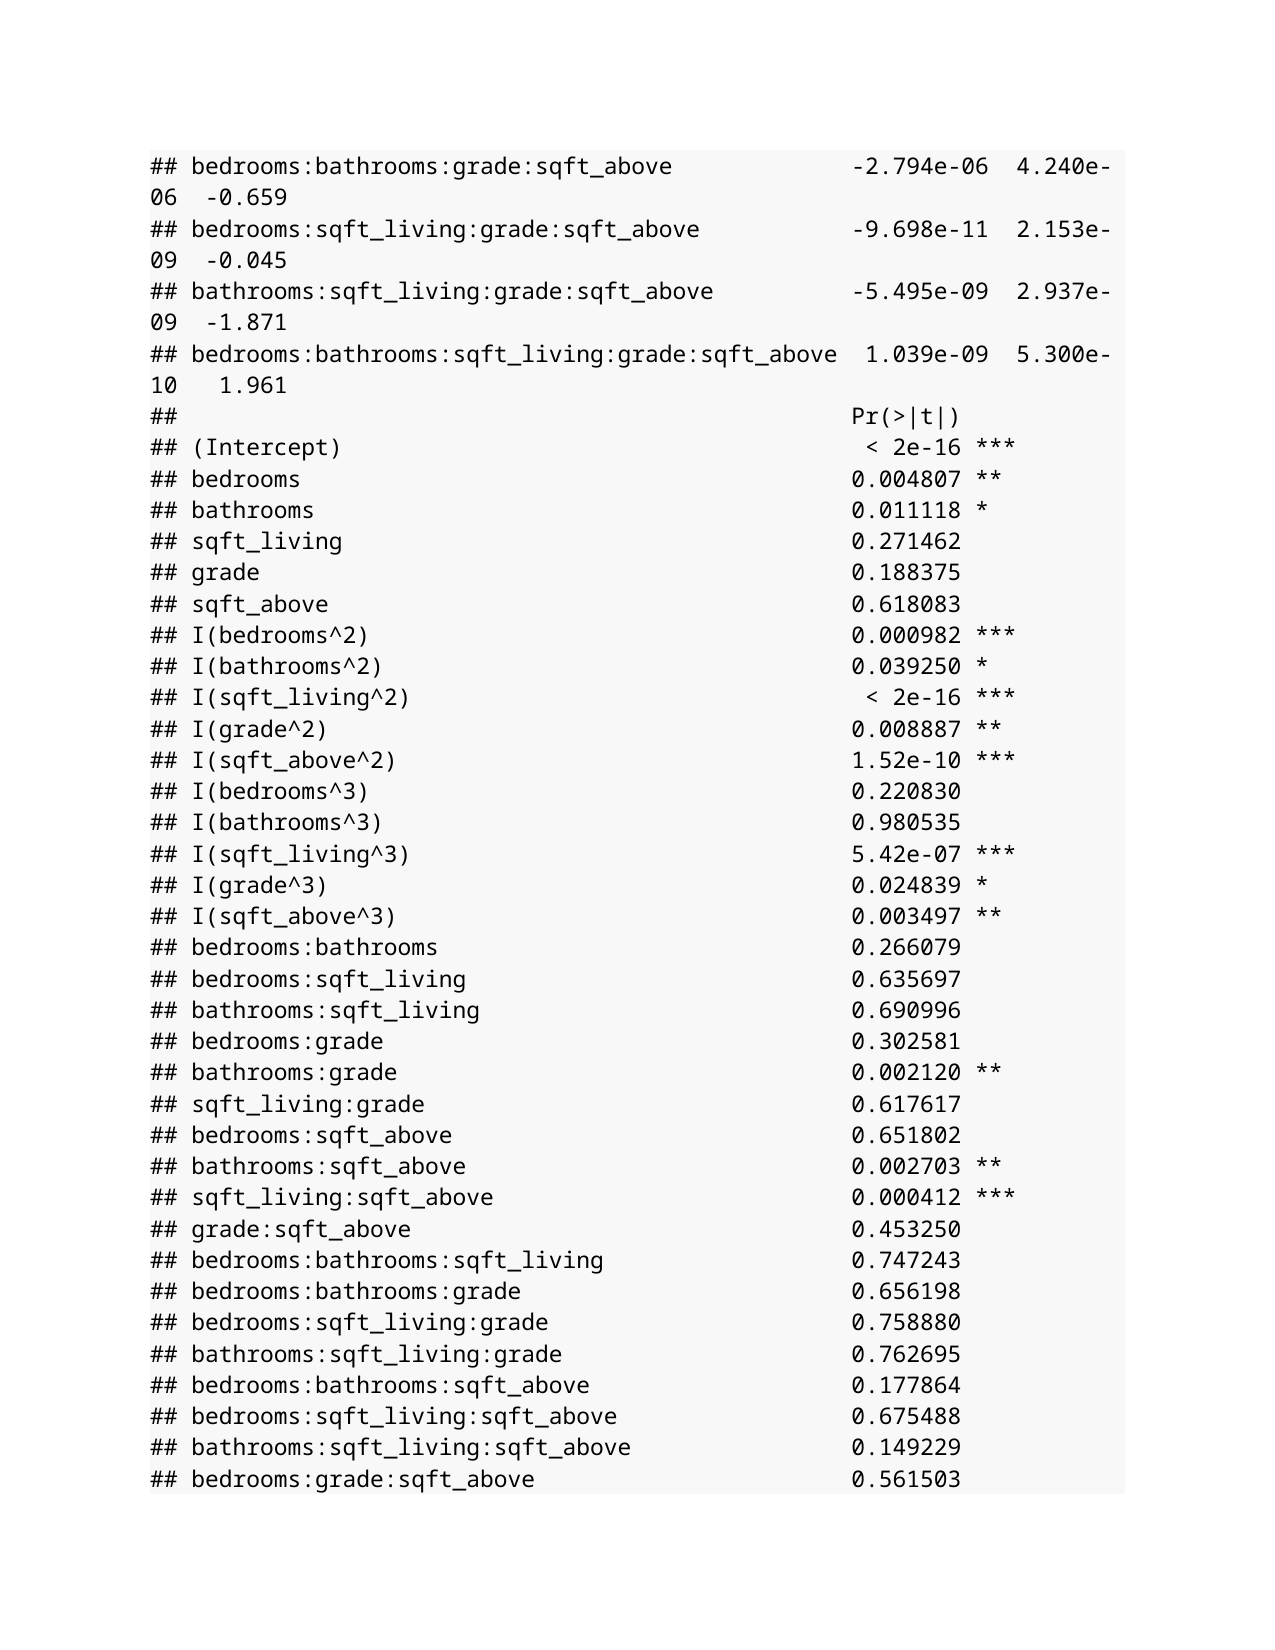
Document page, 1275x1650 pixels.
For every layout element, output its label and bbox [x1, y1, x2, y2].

text [150, 150, 1125, 1494]
